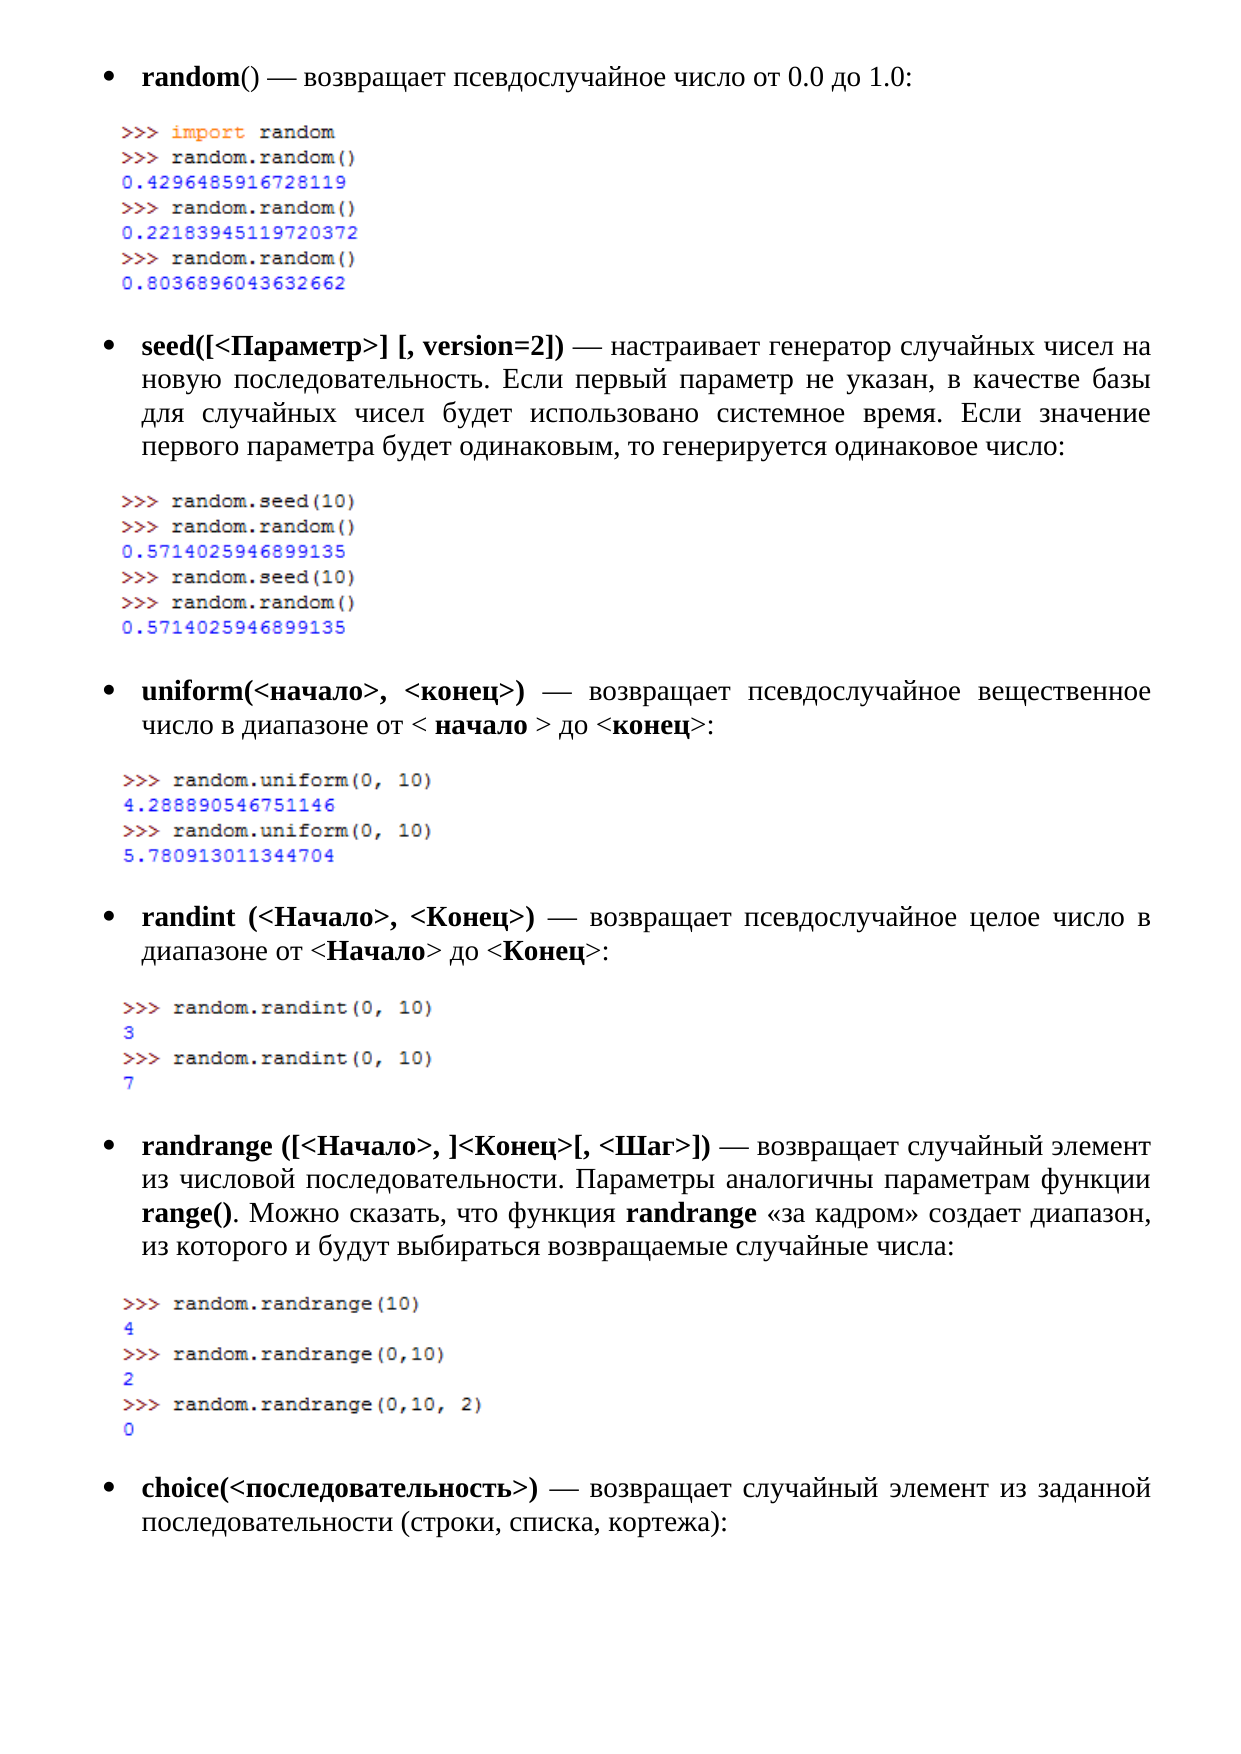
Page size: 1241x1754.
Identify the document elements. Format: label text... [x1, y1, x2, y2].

list randint (<Начало>, <Конец>) — возвращает псевдослучайное целое число в диапазоне от <Начало> до <Конец>: [104, 899, 1152, 966]
list uniform(<начало>, <конец>) — возвращает псевдослучайное вещественное число в диапазоне от < начало > до <конец>: [104, 673, 1152, 741]
list random() — возвращает псевдослучайное число от 0.0 до 1.0: [104, 59, 1152, 93]
picture [118, 995, 441, 1099]
list randrange ([<Начало>, ]<Конец>[, <Шаг>]) — возвращает случайный элемент из числовой последовательности. Параметры аналогичны параметрам функции range(). Можно сказать, что функция randrange «за кадром» создает диапазон, из которого и будут выбираться возвращаемые случайные числа: [104, 1128, 1152, 1262]
picture [118, 1291, 485, 1442]
picture [118, 769, 445, 870]
picture [118, 121, 364, 299]
picture [118, 491, 359, 645]
list choice(<последовательность>) — возвращает случайный элемент из заданной последовательности (строки, списка, кортежа): [104, 1470, 1152, 1537]
list seed([<Параметр>] [, version=2]) — настраивает генератор случайных чисел на новую последовательность. Если первый параметр не указан, в качестве базы для случайных чисел будет использовано системное время. Если значение первого параметра будет одинаковым, то генерируется одинаковое число: [104, 328, 1152, 462]
